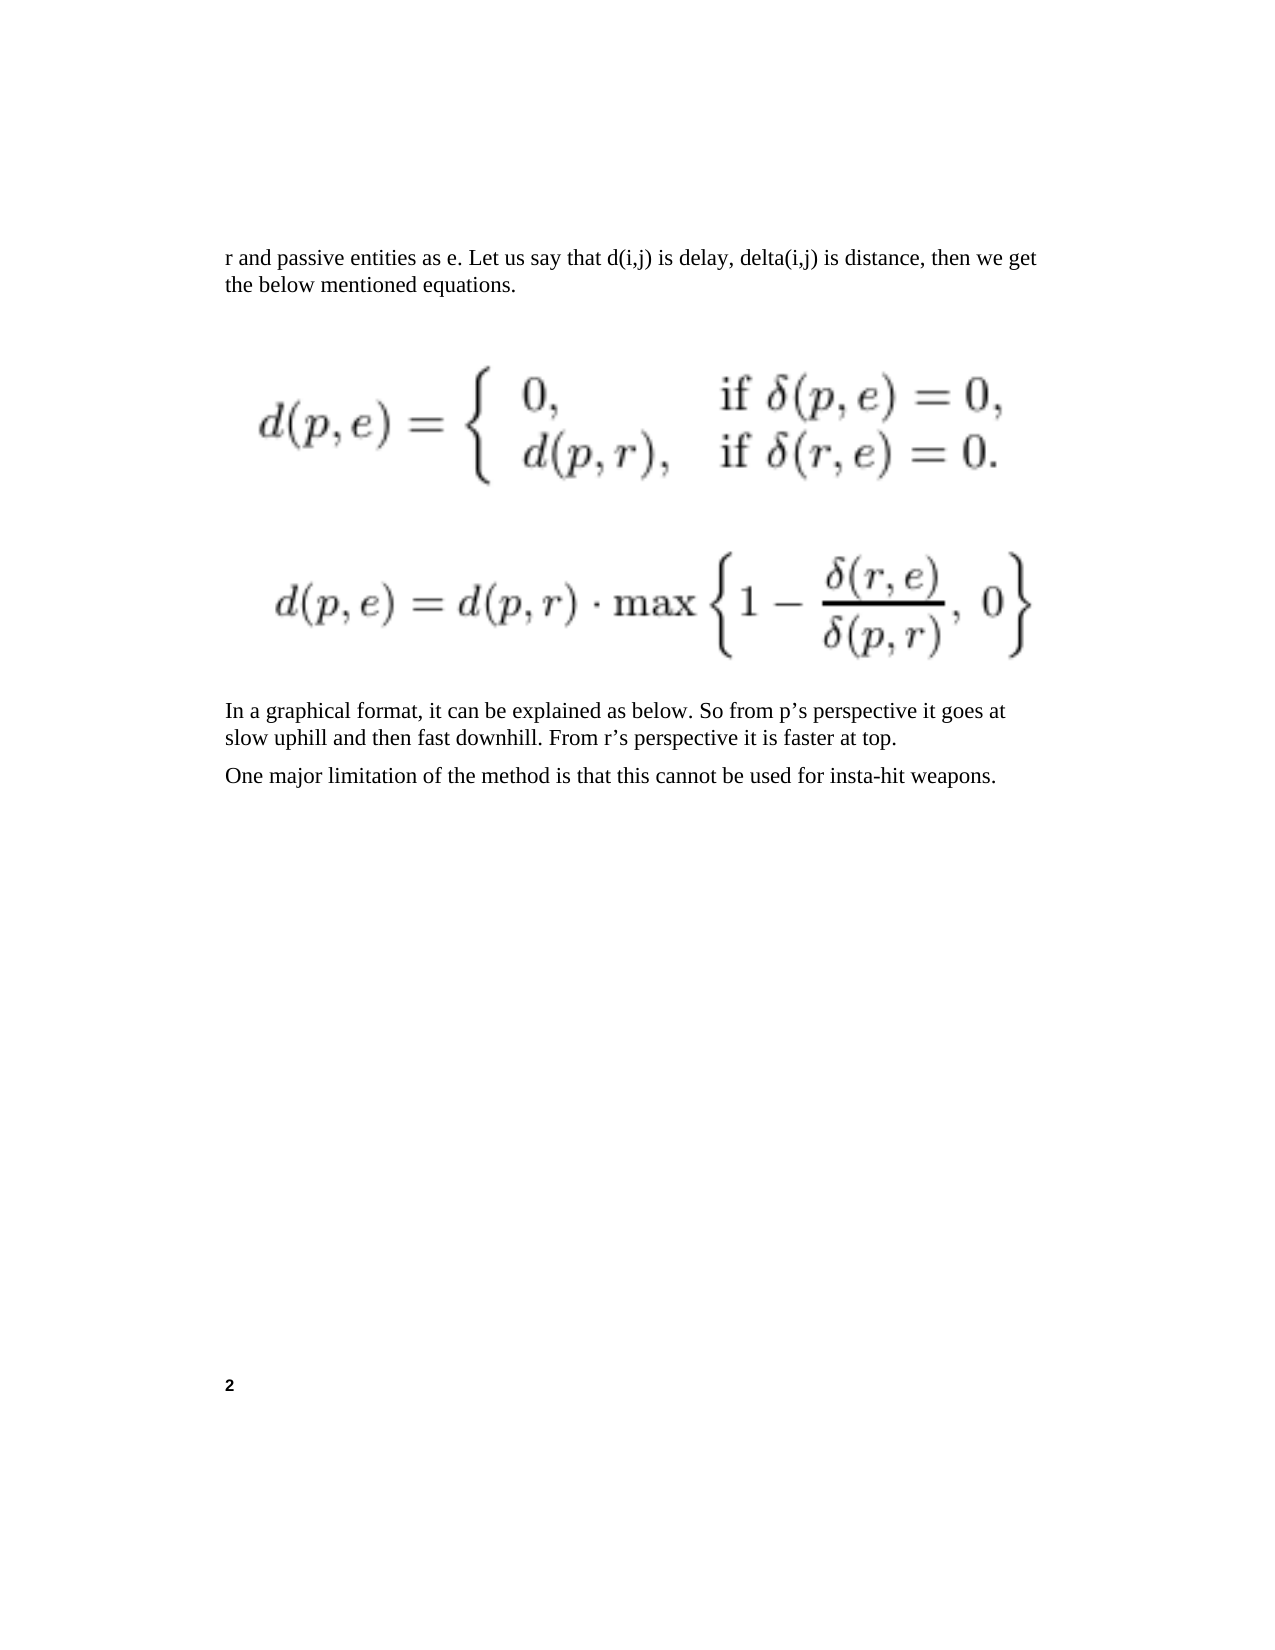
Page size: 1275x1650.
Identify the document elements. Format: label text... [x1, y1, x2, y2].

text One major limitation of the method is that this cannot be used for insta-hit weapons. [225, 762, 1050, 789]
text In a graphical format, it can be explained as below. So from p’s perspective it goes at slow uphill and then fast downhill. From r’s perspective it is faster at top. [225, 697, 1050, 750]
picture [225, 348, 1050, 517]
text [225, 244, 1050, 297]
picture [225, 528, 1050, 685]
